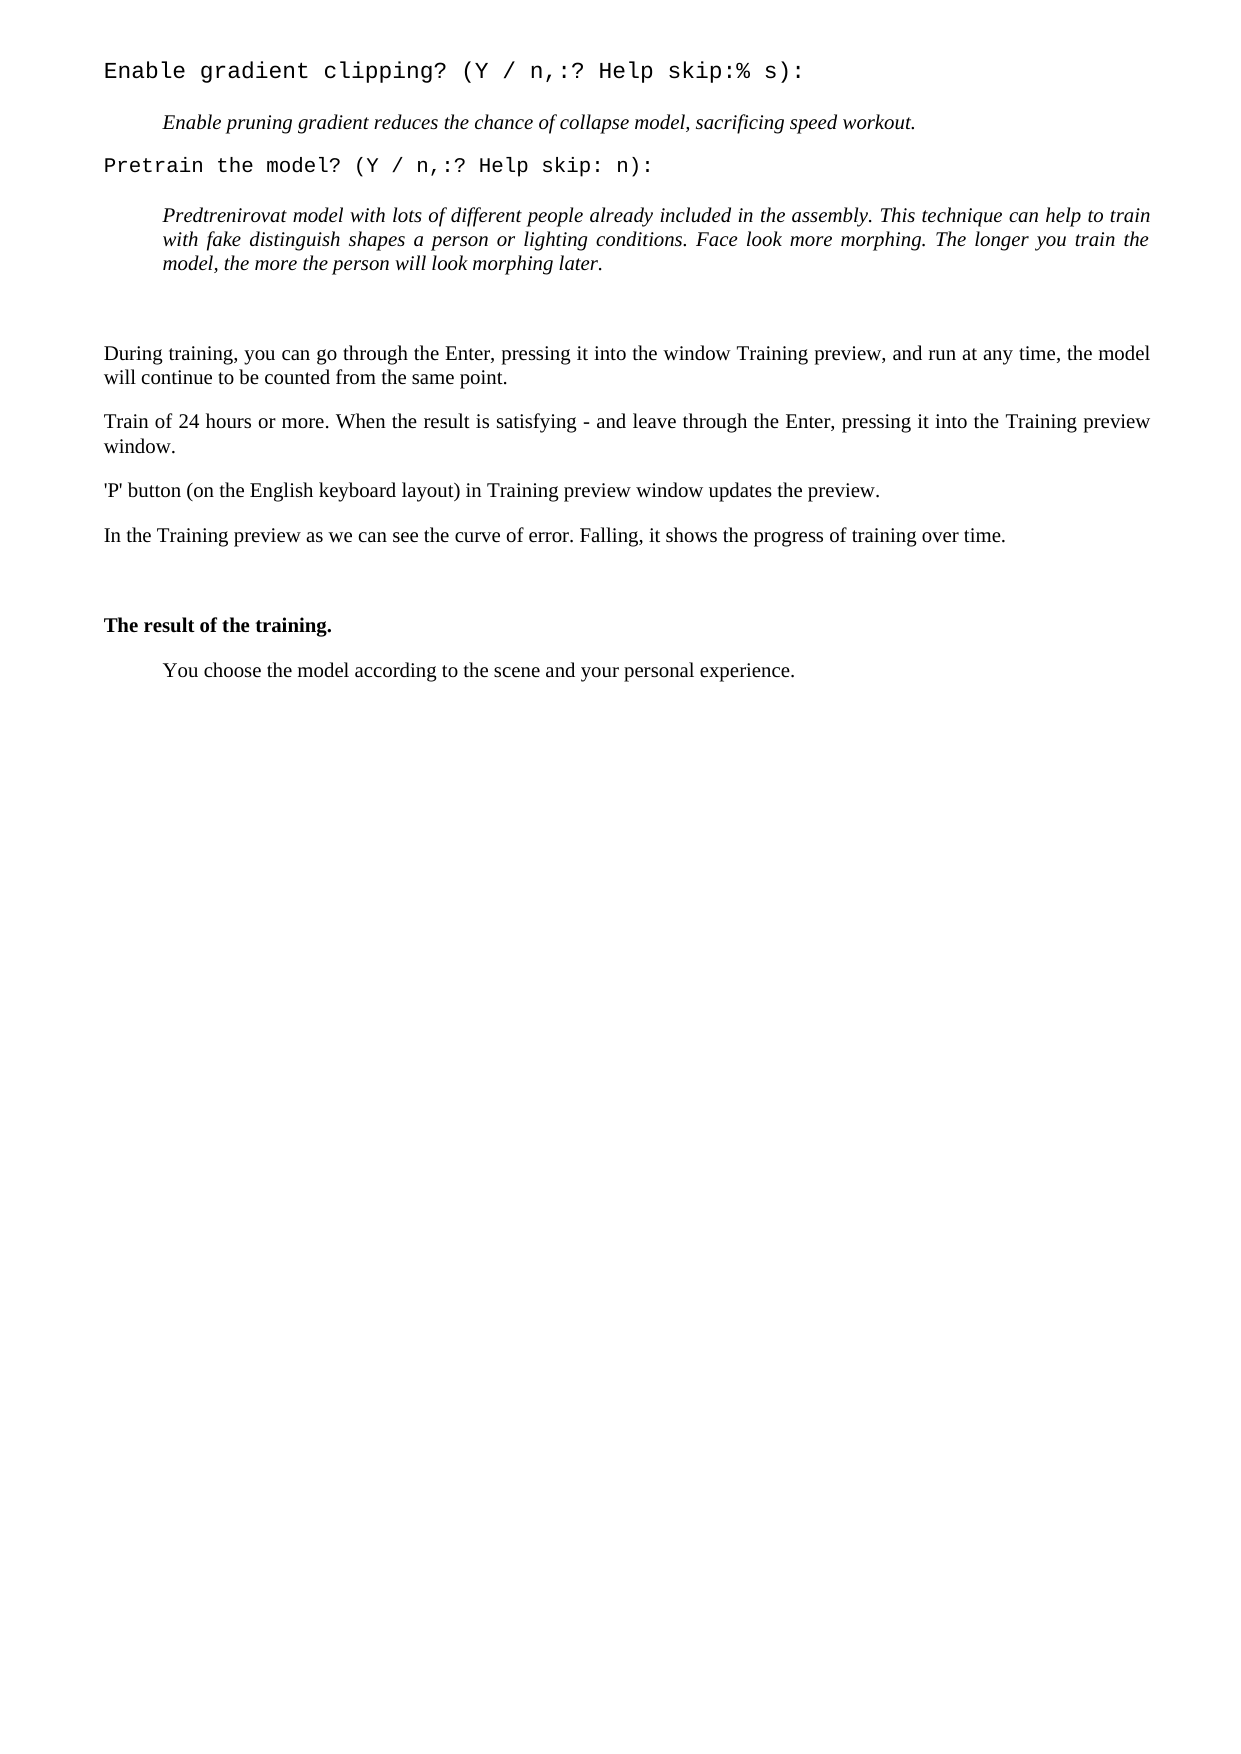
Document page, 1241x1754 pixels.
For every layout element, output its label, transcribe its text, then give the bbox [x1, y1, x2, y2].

text 'P' button (on the English keyboard layout) in Training preview window updates the preview. [103, 478, 1152, 502]
text Enable pruning gradient reduces the chance of collapse model, sacrificing speed workout. [162, 110, 1152, 134]
text The result of the training. [103, 613, 1152, 637]
text During training, you can go through the Enter, pressing it into the window Training preview, and run at any time, the model will continue to be counted from the same point. [103, 341, 1152, 389]
text Train of 24 hours or more. When the result is satisfying - and leave through the Enter, pressing it into the Training preview window. [103, 409, 1152, 458]
text Enable gradient clipping? (Y / n,:? Help skip:% s): [103, 59, 1152, 85]
text Pretrain the model? (Y / n,:? Help skip: n): [103, 154, 1152, 178]
text In the Training preview as we can see the curve of error. Falling, it shows the progress of training over time. [103, 523, 1152, 547]
text You choose the model according to the scene and your personal experience. [162, 658, 1152, 682]
text Predtrenirovat model with lots of different people already included in the assembly. This technique can help to train with fake distinguish shapes a person or lighting conditions. Face look more morphing. The longer you train the model, the more the person will look morphing later. [162, 203, 1152, 275]
